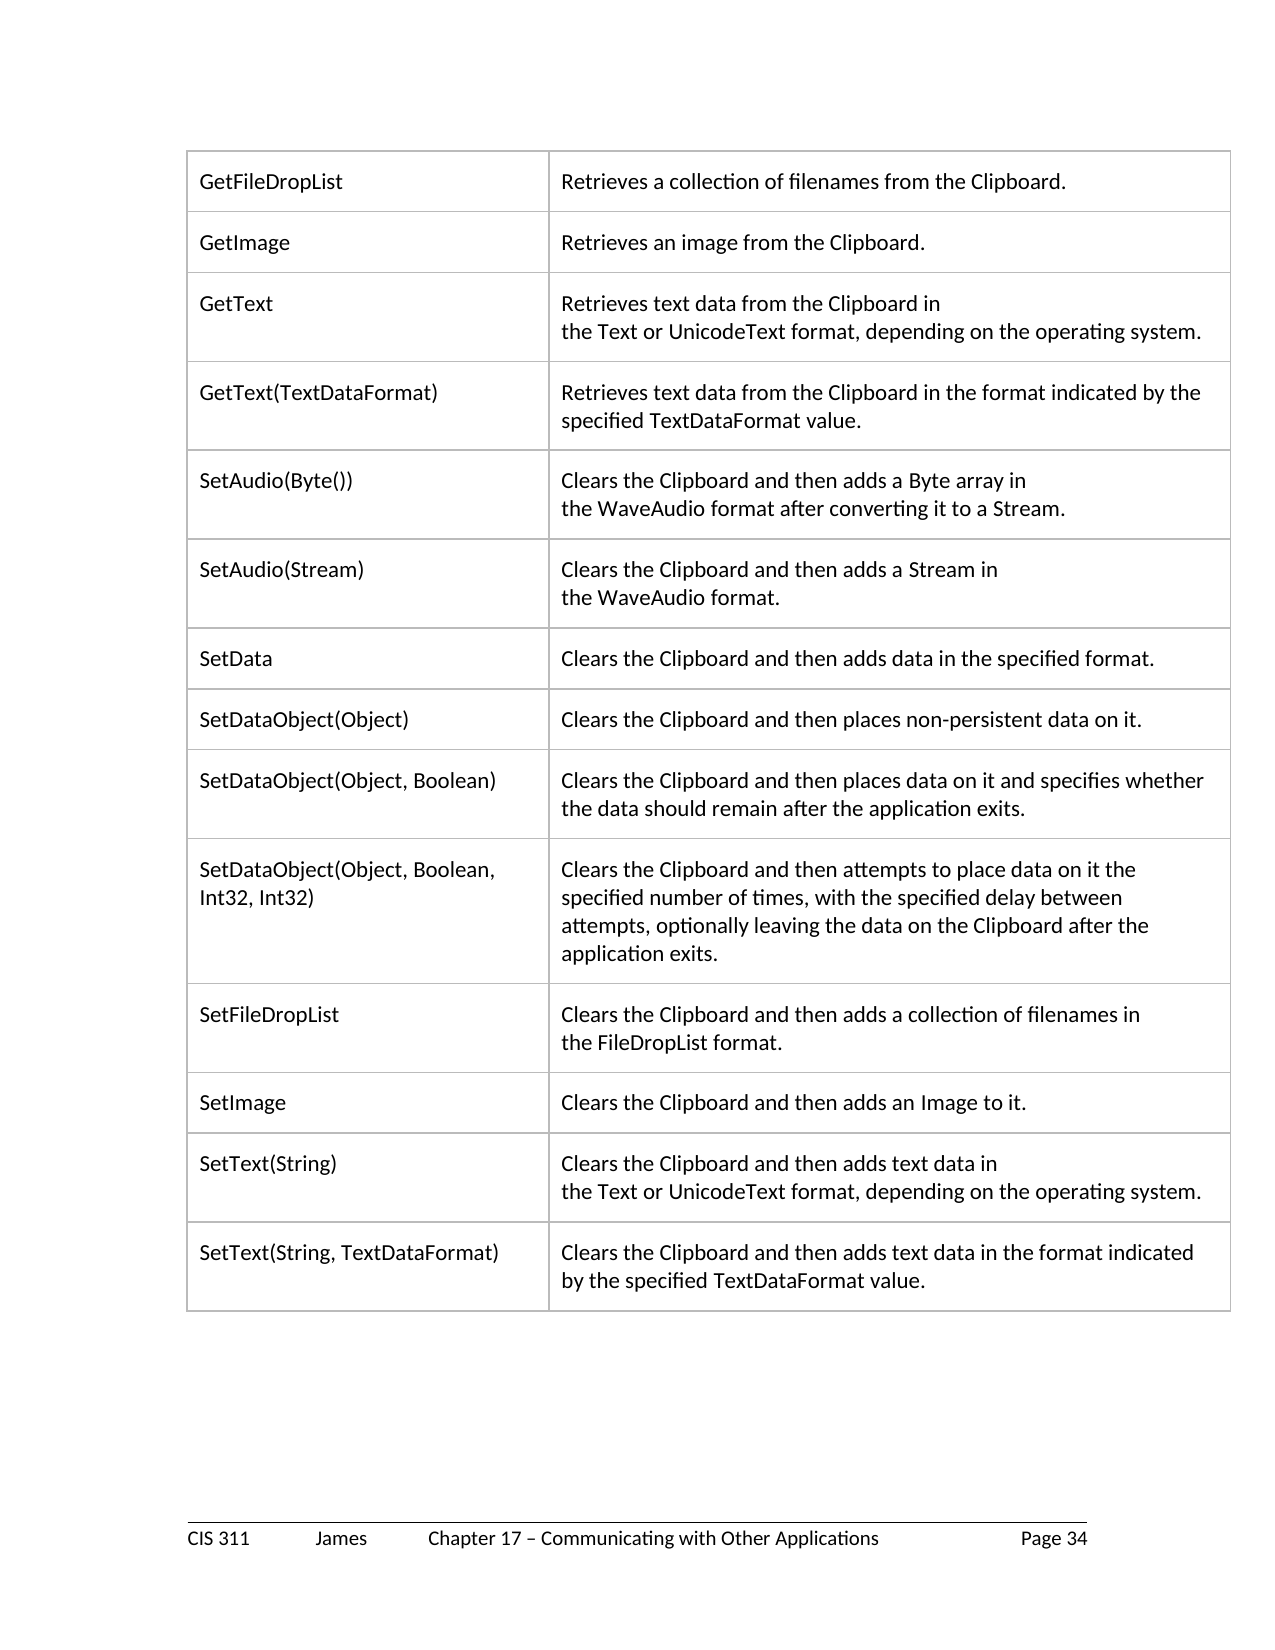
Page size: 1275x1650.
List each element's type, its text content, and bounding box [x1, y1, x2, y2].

table_cell SetFileDropList [188, 984, 548, 1071]
table_cell Retrieves text data from the Clipboard in the format indicated by the specified TextDataFormat value. [550, 362, 1230, 449]
table_cell SetDataObject(Object, Boolean, Int32, Int32) [188, 839, 548, 982]
table_cell Clears the Clipboard and then adds data in the specified format. [550, 629, 1230, 688]
table_cell SetDataObject(Object) [188, 690, 548, 749]
table_cell Clears the Clipboard and then places data on it and specifies whether the data should remain after the application exits. [550, 750, 1230, 838]
table_cell Retrieves a collection of filenames from the Clipboard. [550, 152, 1230, 211]
table_cell Clears the Clipboard and then attempts to place data on it the specified number of times, with the specified delay between attempts, optionally leaving the data on the Clipboard after the application exits. [550, 839, 1230, 982]
table_cell GetFileDropList [188, 152, 548, 211]
table_cell SetAudio(Stream) [188, 540, 548, 627]
table_cell SetData [188, 629, 548, 688]
table_cell GetImage [188, 212, 548, 272]
table_cell Clears the Clipboard and then adds a collection of filenames in the FileDropList format. [550, 984, 1230, 1071]
table_cell Clears the Clipboard and then adds text data in the Text or UnicodeText format, depending on the operating system. [550, 1134, 1230, 1221]
table_cell Clears the Clipboard and then adds a Stream in the WaveAudio format. [550, 540, 1230, 627]
table_cell Retrieves text data from the Clipboard in the Text or UnicodeText format, depending on the operating system. [550, 273, 1230, 361]
table_cell Clears the Clipboard and then adds an Image to it. [550, 1073, 1230, 1132]
table_cell SetAudio(Byte()) [188, 451, 548, 538]
table_cell SetDataObject(Object, Boolean) [188, 750, 548, 838]
table_cell Retrieves an image from the Clipboard. [550, 212, 1230, 272]
table_cell GetText [188, 273, 548, 361]
table_cell GetText(TextDataFormat) [188, 362, 548, 449]
table_cell Clears the Clipboard and then adds a Byte array in the WaveAudio format after converting it to a Stream. [550, 451, 1230, 538]
table_cell SetText(String) [188, 1134, 548, 1221]
table_cell SetImage [188, 1073, 548, 1132]
table_cell Clears the Clipboard and then adds text data in the format indicated by the specified TextDataFormat value. [550, 1223, 1230, 1310]
table_cell Clears the Clipboard and then places non-persistent data on it. [550, 690, 1230, 749]
table_cell SetText(String, TextDataFormat) [188, 1223, 548, 1310]
